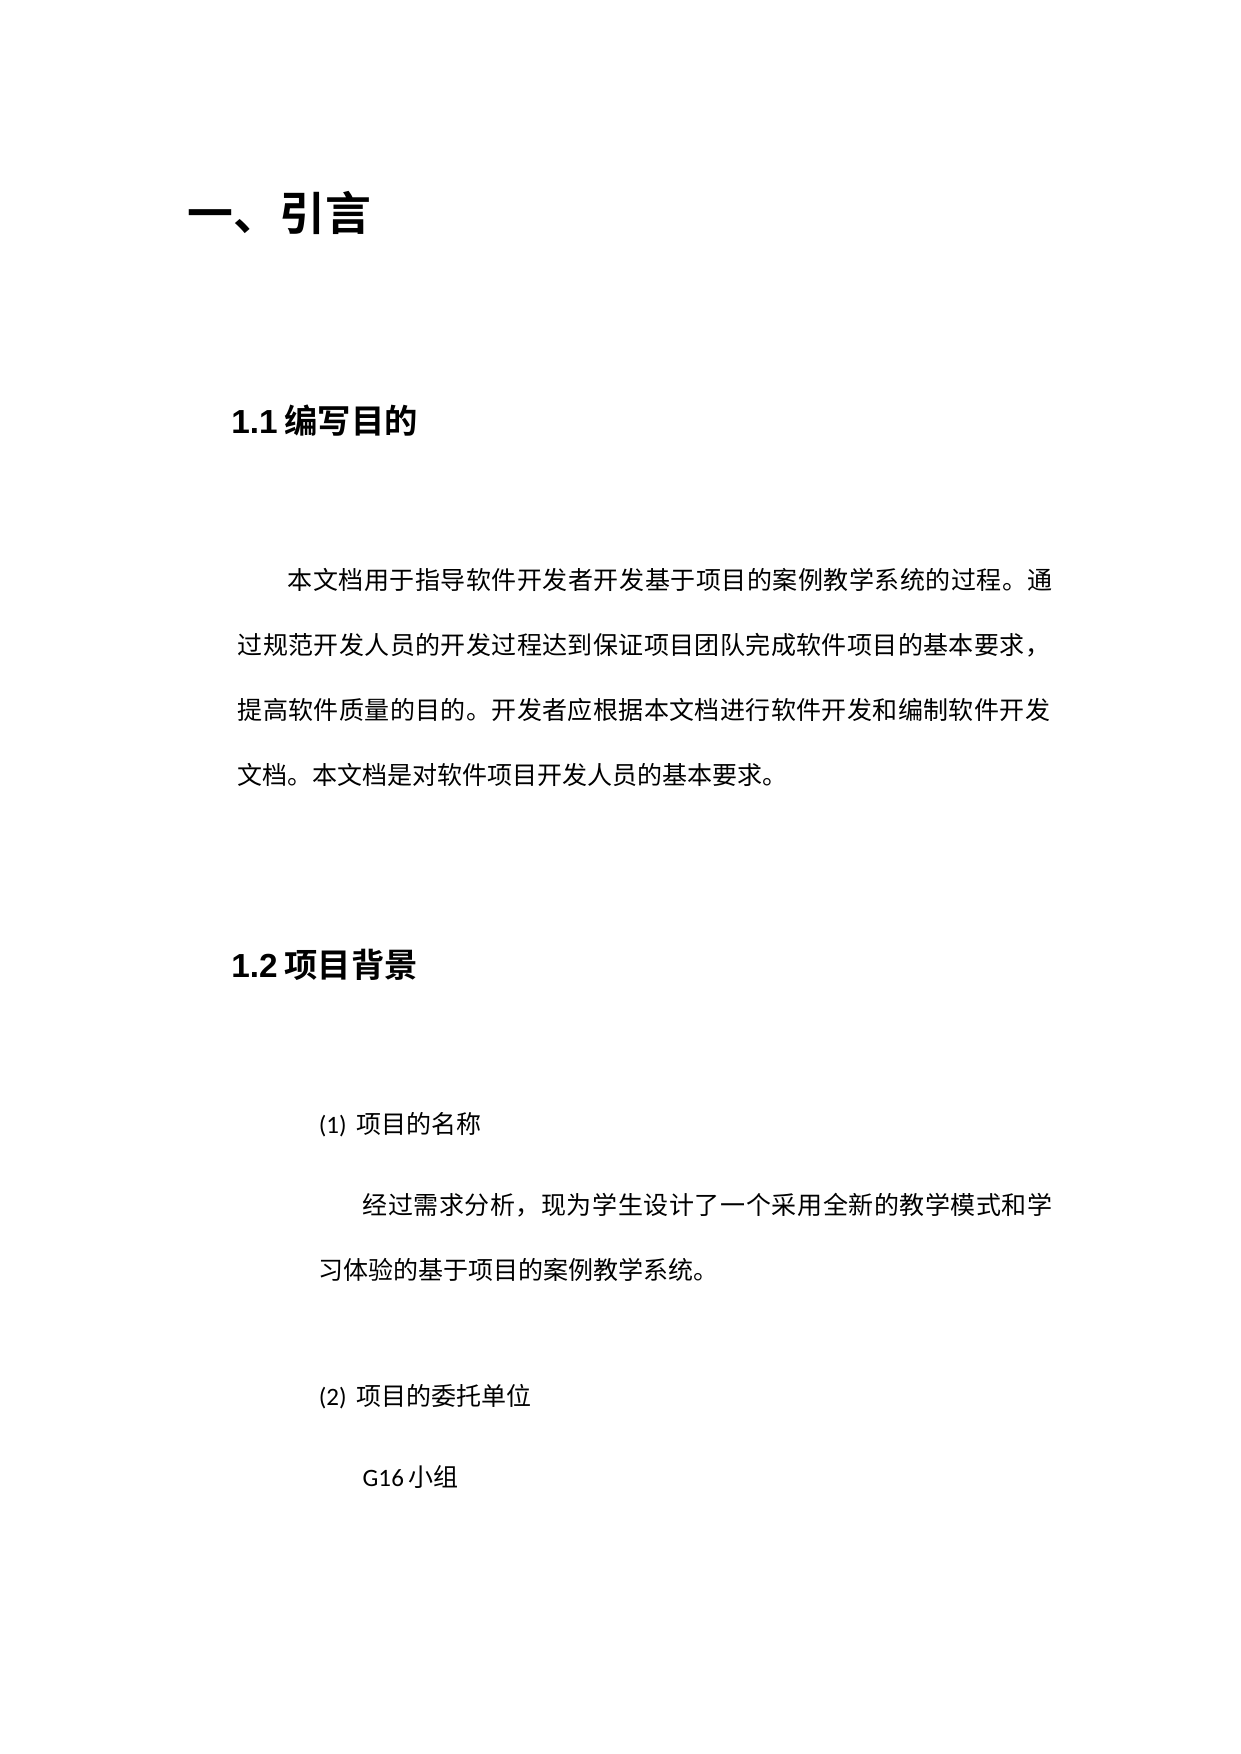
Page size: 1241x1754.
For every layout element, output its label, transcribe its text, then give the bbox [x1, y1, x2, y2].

subtitle 一、引言 [187, 162, 1053, 259]
text 经过需求分析，现为学生设计了一个采用全新的教学模式和学习体验的基于项目的案例教学系统。 [319, 1171, 1053, 1301]
list 项目的名称 [319, 1090, 1053, 1155]
subtitle 1.2项目背景 [187, 931, 1053, 996]
text G16小组 [319, 1443, 1053, 1508]
subtitle 1.1编写目的 [187, 387, 1053, 452]
text 本文档用于指导软件开发者开发基于项目的案例教学系统的过程。通过规范开发人员的开发过程达到保证项目团队完成软件项目的基本要求，提高软件质量的目的。开发者应根据本文档进行软件开发和编制软件开发文档。本文档是对软件项目开发人员的基本要求。 [237, 546, 1053, 806]
list 项目的委托单位 [319, 1362, 1053, 1427]
